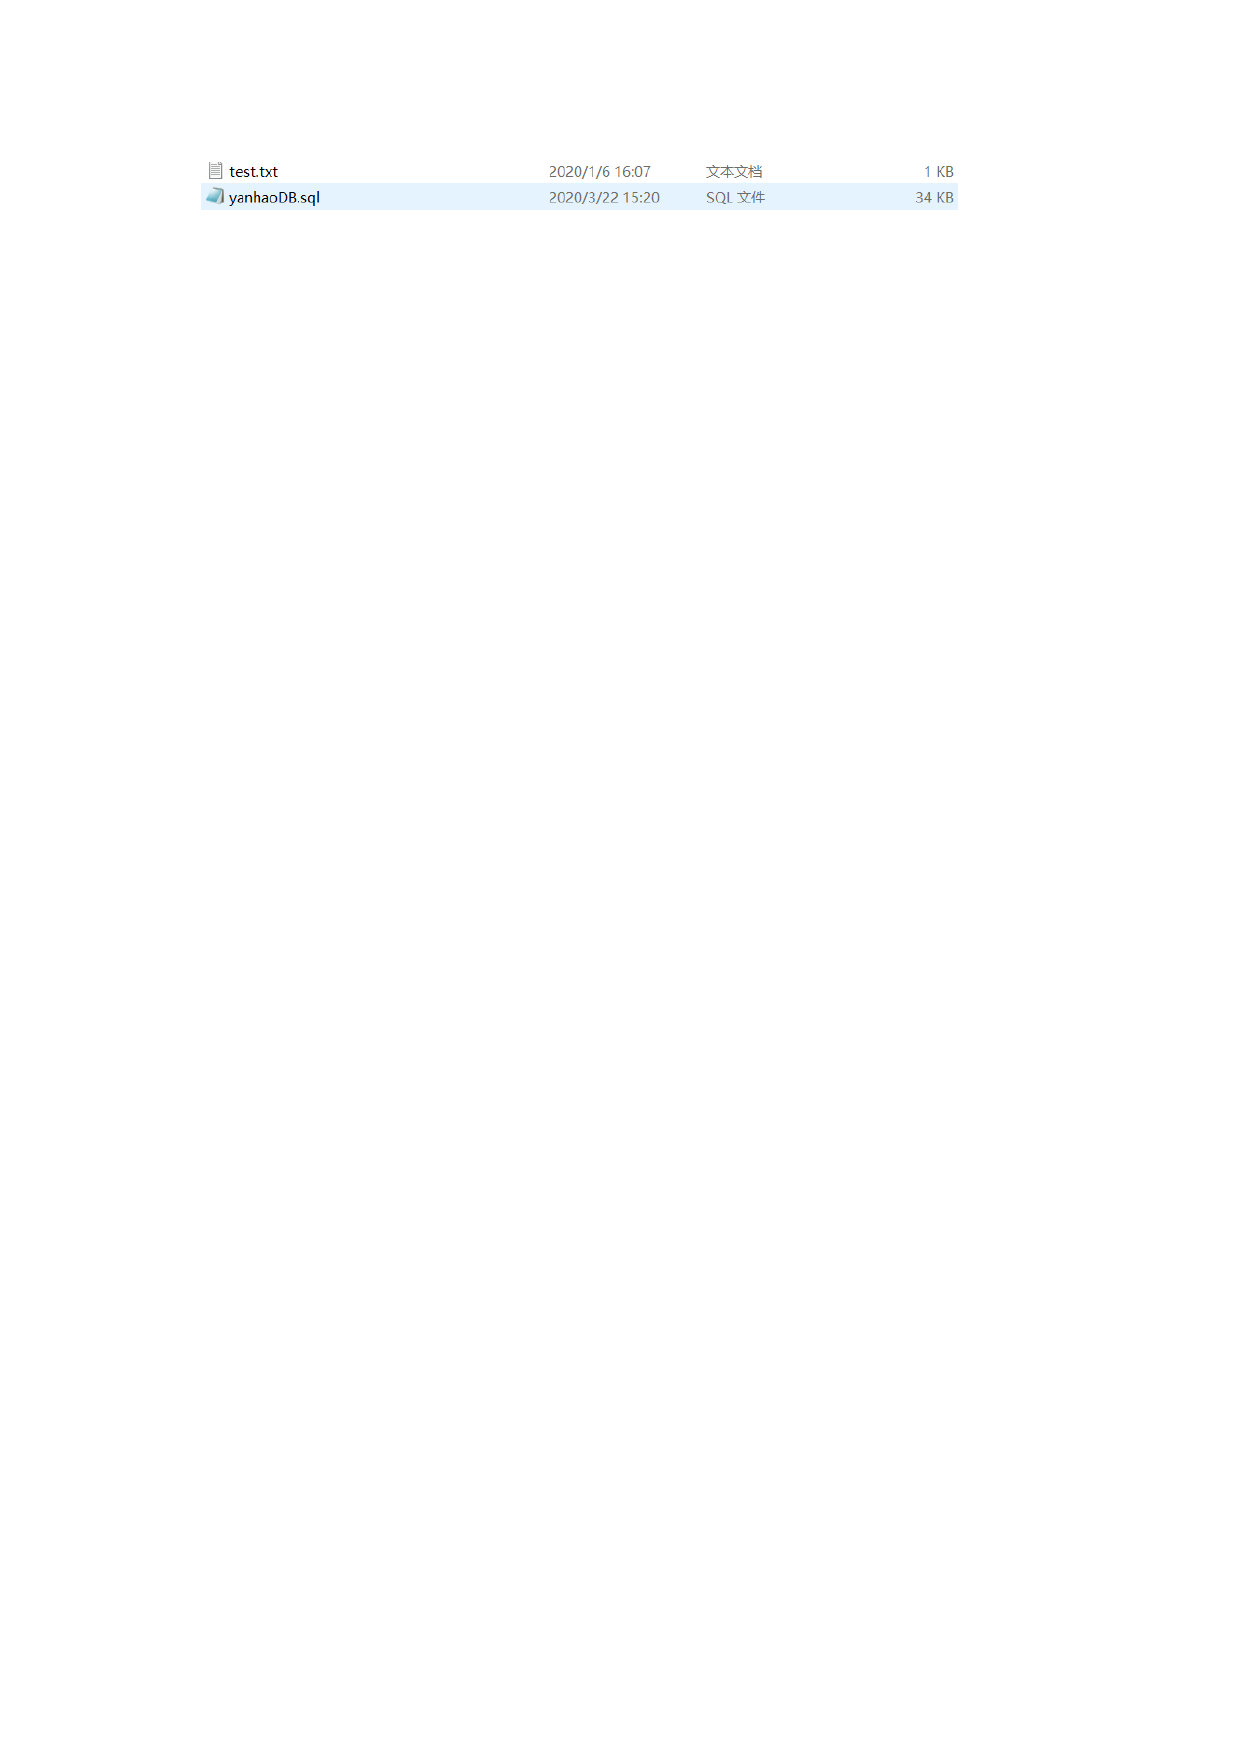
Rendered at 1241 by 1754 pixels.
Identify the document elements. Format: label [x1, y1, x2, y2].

picture [187, 162, 1053, 223]
